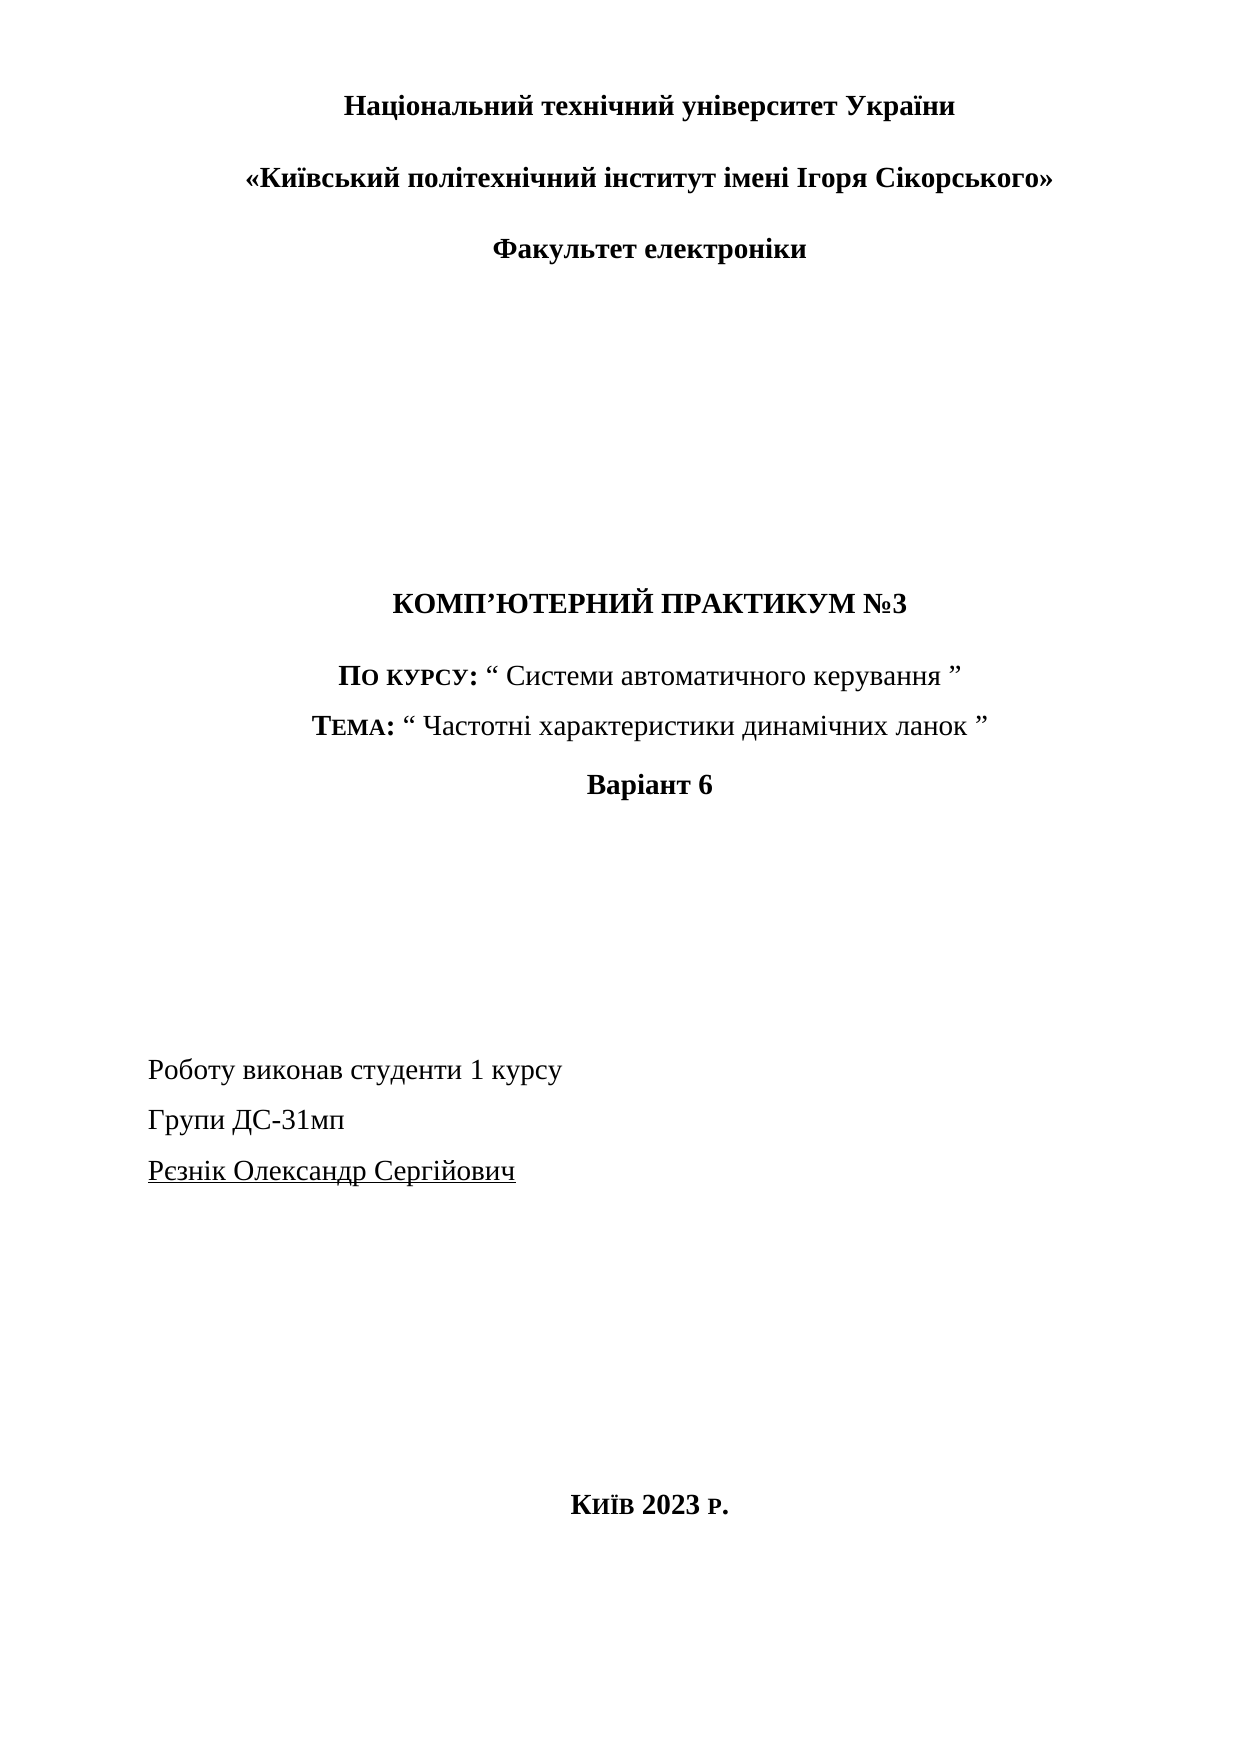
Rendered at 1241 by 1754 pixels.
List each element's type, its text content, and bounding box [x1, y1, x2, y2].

text Київ 2023 р. [148, 1487, 1152, 1521]
text Національний технічний університет України [148, 88, 1152, 122]
text Факультет електроніки [148, 231, 1152, 264]
text Варіант 6 [148, 767, 1152, 801]
text По курсу: “ Системи автоматичного керування ” [148, 658, 1152, 691]
text «Київський політехнічний інститут імені Ігоря Сікорського» [148, 160, 1152, 193]
text КОМП’ЮТЕРНИЙ ПРАКТИКУМ №3 [148, 587, 1152, 620]
text Тема: “ Частотні характеристики динамічних ланок ” [148, 708, 1152, 742]
text Рєзнік Олександр Сергійович [148, 1153, 1146, 1186]
text Групи ДС-31мп [148, 1102, 1146, 1136]
text Роботу виконав студенти 1 курсу [148, 1052, 1146, 1086]
